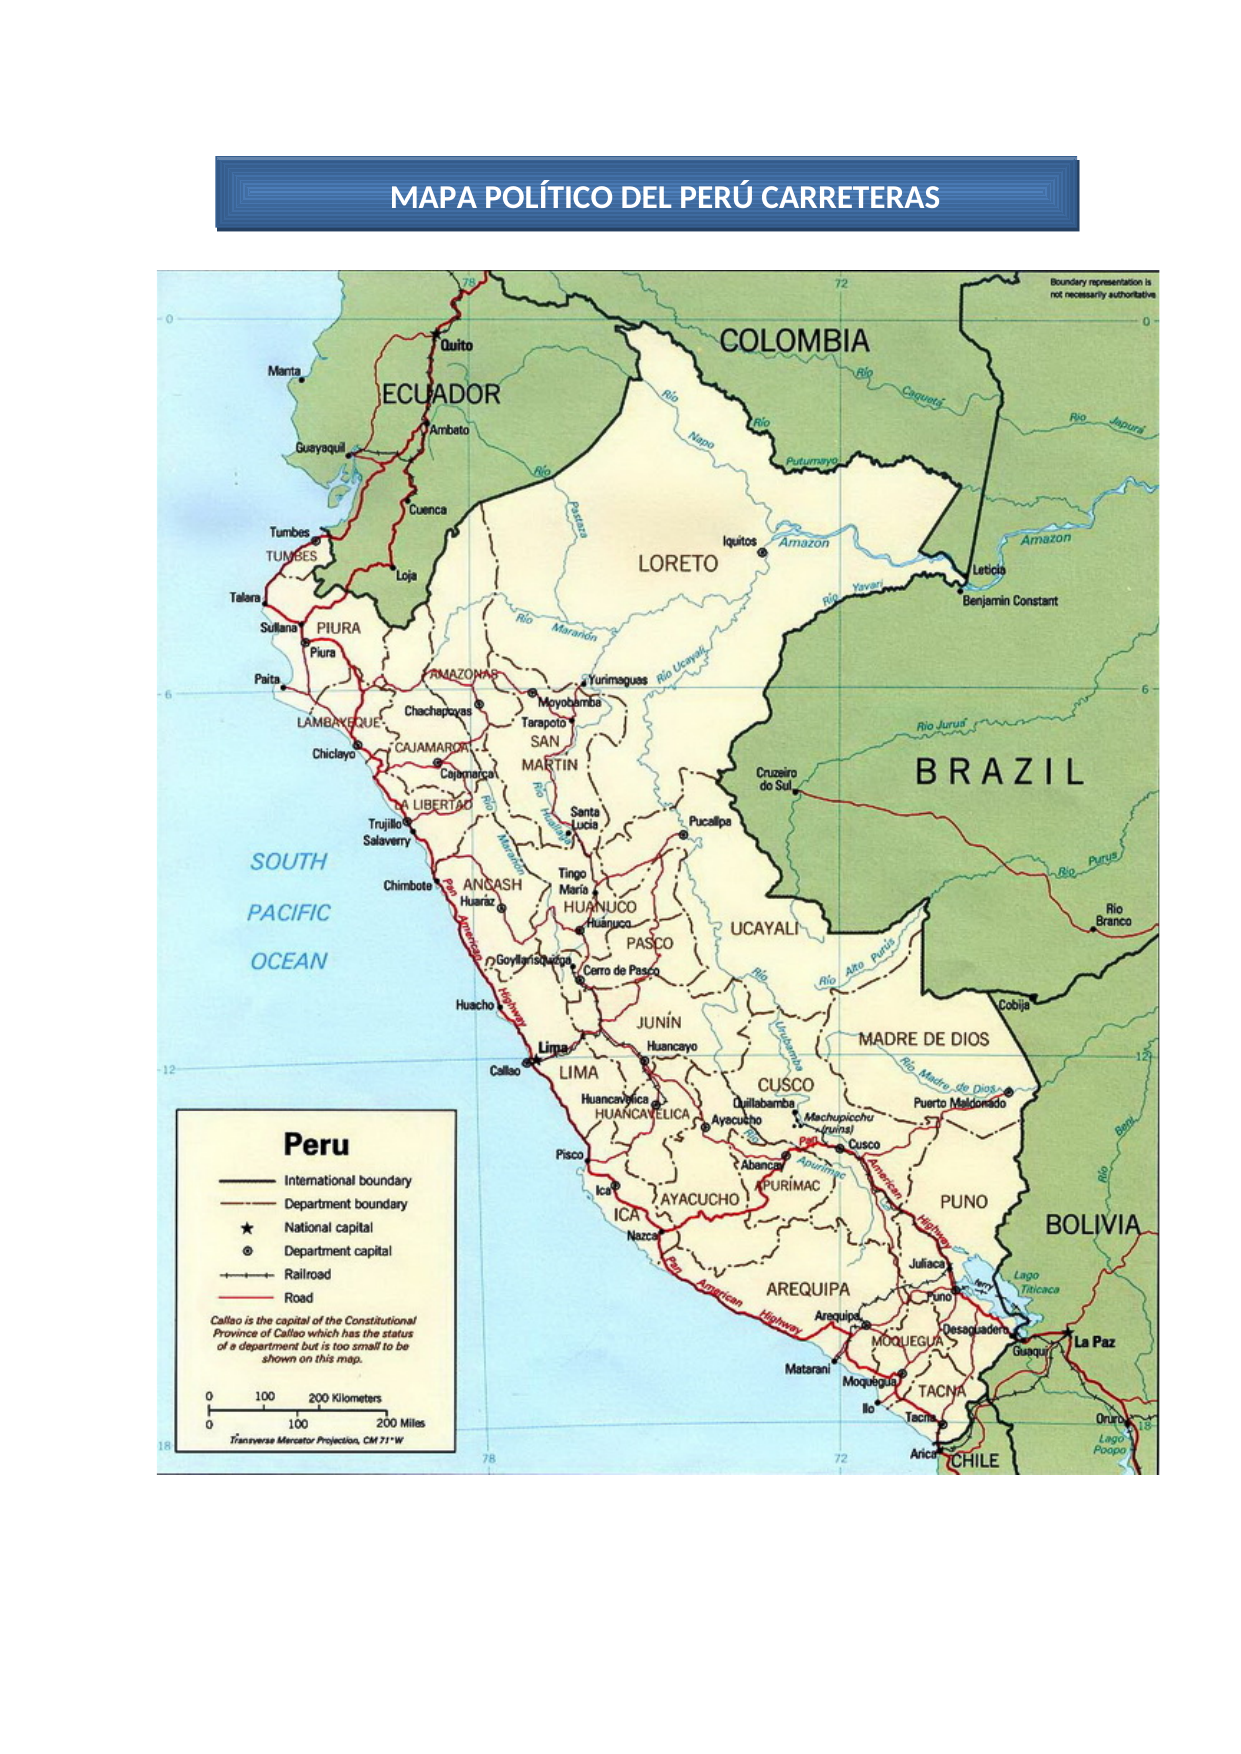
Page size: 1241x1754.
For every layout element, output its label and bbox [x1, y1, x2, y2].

picture [156, 270, 1160, 1475]
